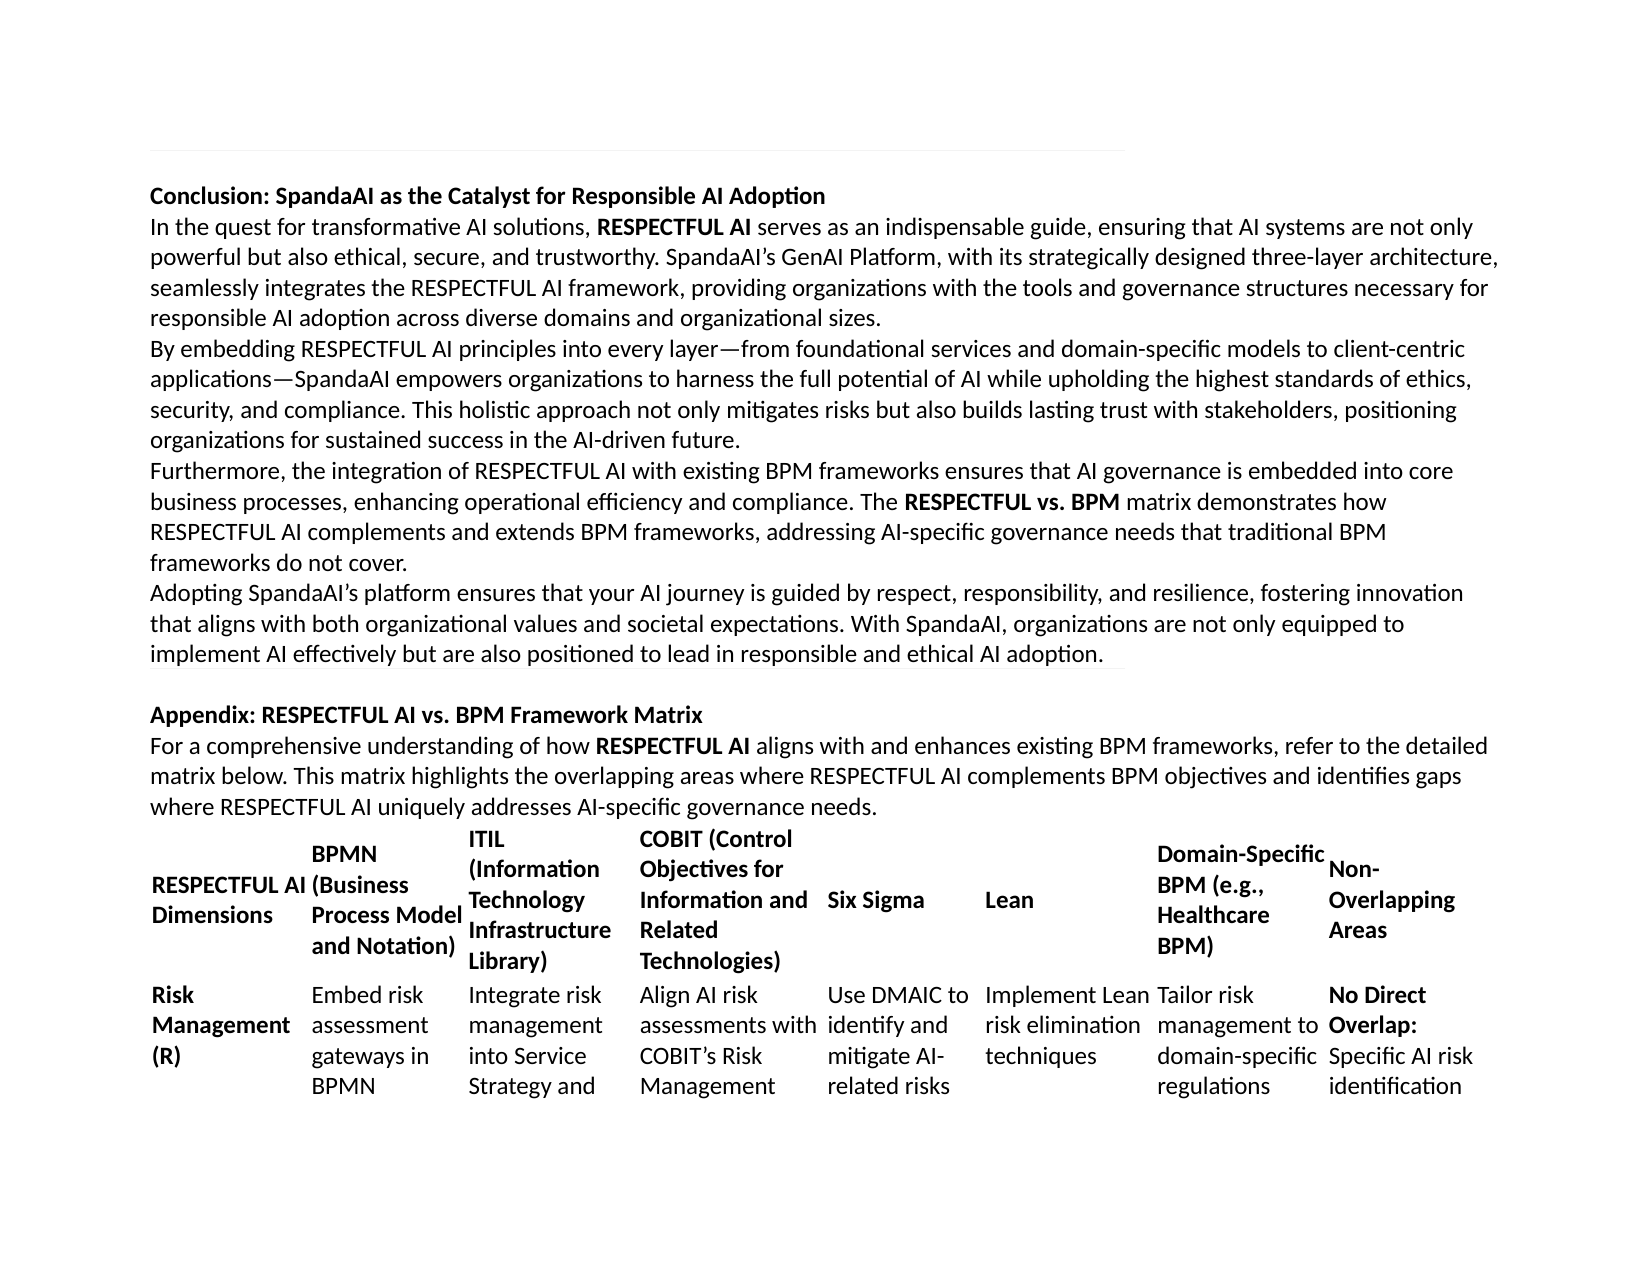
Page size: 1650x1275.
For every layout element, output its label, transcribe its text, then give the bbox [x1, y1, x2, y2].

text For a comprehensive understanding of how RESPECTFUL AI aligns with and enhances existing BPM frameworks, refer to the detailed matrix below. This matrix highlights the overlapping areas where RESPECTFUL AI complements BPM objectives and identifies gaps where RESPECTFUL AI uniquely addresses AI-specific governance needs. [150, 730, 1500, 821]
table_header Domain-Specific BPM (e.g., Healthcare BPM) [1155, 821, 1327, 977]
table_header BPMN (Business Process Model and Notation) [310, 821, 467, 977]
text Furthermore, the integration of RESPECTFUL AI with existing BPM frameworks ensures that AI governance is embedded into core business processes, enhancing operational efficiency and compliance. The RESPECTFUL vs. BPM matrix demonstrates how RESPECTFUL AI complements and extends BPM frameworks, addressing AI-specific governance needs that traditional BPM frameworks do not cover. [150, 455, 1500, 577]
table_cell Integrate risk management into Service Strategy and Design [467, 977, 638, 1102]
text Conclusion: SpandaAI as the Catalyst for Responsible AI Adoption [150, 181, 1500, 211]
table_header Non-Overlapping Areas [1327, 821, 1500, 977]
table_cell Embed risk assessment gateways in BPMN diagrams [310, 977, 467, 1102]
text By embedding RESPECTFUL AI principles into every layer—from foundational services and domain-specific models to client-centric applications—SpandaAI empowers organizations to harness the full potential of AI while upholding the highest standards of ethics, security, and compliance. This holistic approach not only mitigates risks but also builds lasting trust with stakeholders, positioning organizations for sustained success in the AI-driven future. [150, 333, 1500, 455]
table_header ITIL (Information Technology Infrastructure Library) [467, 821, 638, 977]
table_header RESPECTFUL AI Dimensions [150, 821, 310, 977]
table_header COBIT (Control Objectives for Information and Related Technologies) [638, 821, 826, 977]
table_cell Implement Lean risk elimination techniques [984, 977, 1155, 1102]
text Appendix: RESPECTFUL AI vs. BPM Framework Matrix [150, 699, 1500, 730]
table_cell Tailor risk management to domain-specific regulations (e.g., HIPAA in Healthcare) [1155, 977, 1327, 1102]
table_header Six Sigma [826, 821, 983, 977]
table_header Lean [984, 821, 1155, 977]
table_cell Align AI risk assessments with COBIT’s Risk Management processes [638, 977, 826, 1102]
text Adopting SpandaAI’s platform ensures that your AI journey is guided by respect, responsibility, and resilience, fostering innovation that aligns with both organizational values and societal expectations. With SpandaAI, organizations are not only equipped to implement AI effectively but are also positioned to lead in responsible and ethical AI adoption. [150, 577, 1500, 669]
table_cell No Direct Overlap: Specific AI risk identification and mitigation strategies beyond general BPM risk practices [1327, 977, 1500, 1102]
table_cell Use DMAIC to identify and mitigate AI-related risks [826, 977, 983, 1102]
text In the quest for transformative AI solutions, RESPECTFUL AI serves as an indispensable guide, ensuring that AI systems are not only powerful but also ethical, secure, and trustworthy. SpandaAI’s GenAI Platform, with its strategically designed three-layer architecture, seamlessly integrates the RESPECTFUL AI framework, providing organizations with the tools and governance structures necessary for responsible AI adoption across diverse domains and organizational sizes. [150, 211, 1500, 333]
table_cell Risk Management (R) [150, 977, 310, 1102]
